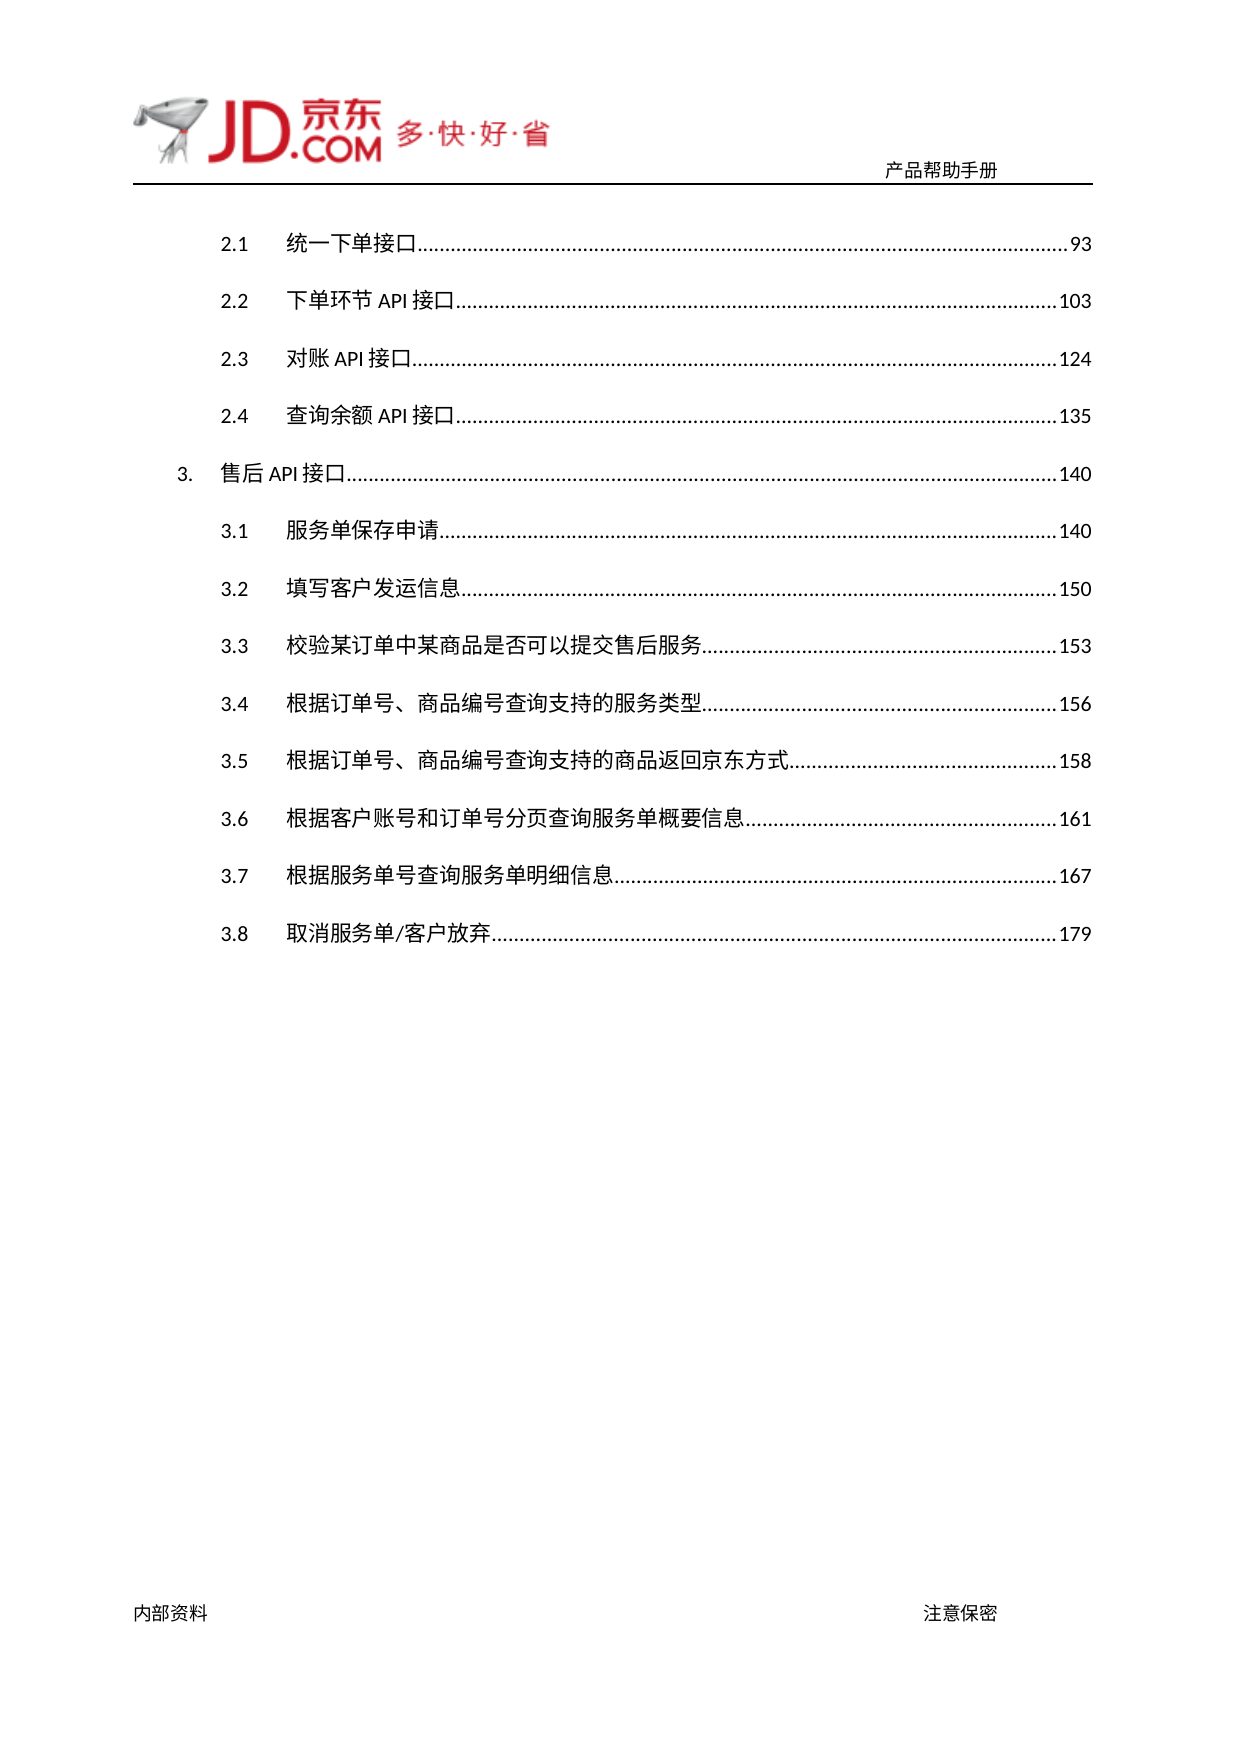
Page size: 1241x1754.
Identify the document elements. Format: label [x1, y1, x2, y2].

picture [132, 84, 555, 178]
